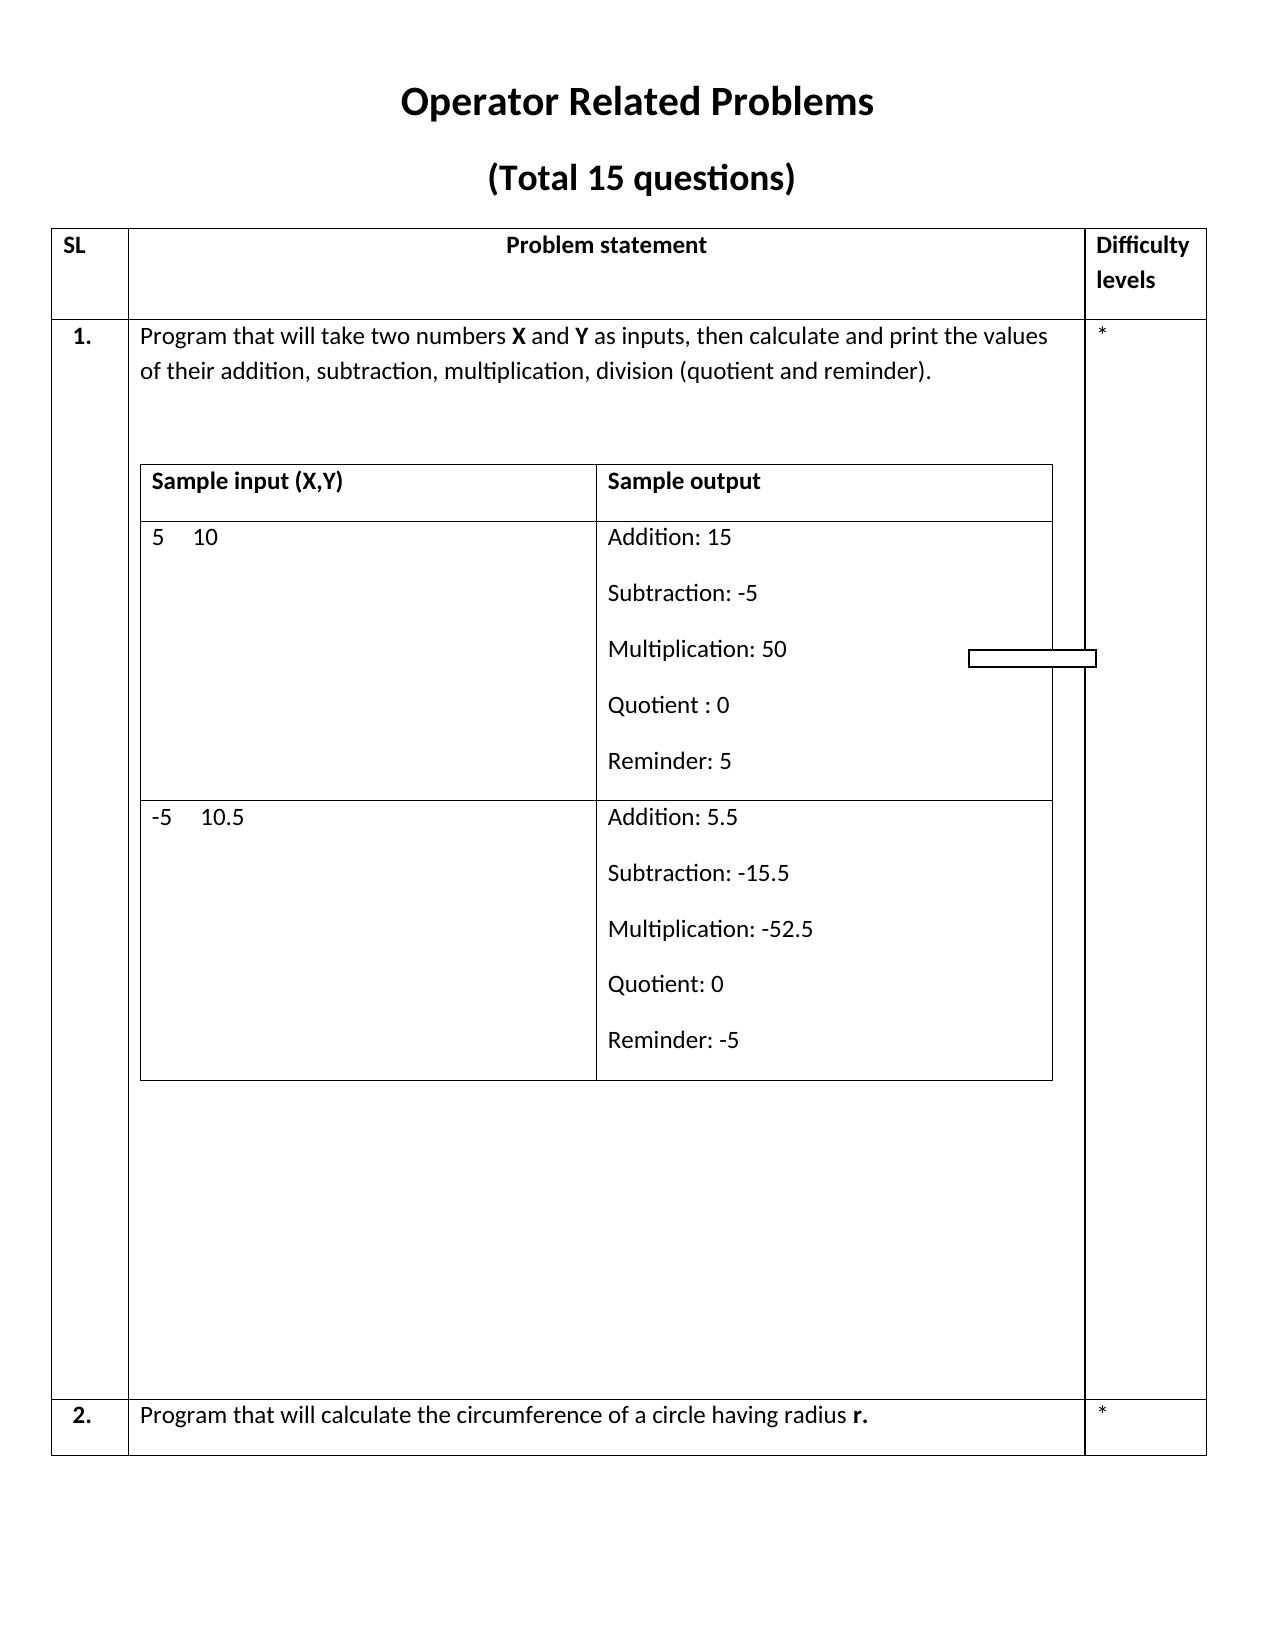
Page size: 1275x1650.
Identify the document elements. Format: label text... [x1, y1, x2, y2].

table_cell [52, 1400, 128, 1455]
text (Total 15 questions) [75, 154, 1200, 200]
text Operator Related Problems [75, 75, 1200, 126]
table_header Problem statement [129, 229, 1084, 319]
table_header Difficulty levels [1086, 229, 1206, 319]
table_cell * [1086, 320, 1206, 1398]
table_cell [52, 320, 128, 1398]
table_cell Program that will take two numbers X and Y as inputs, then calculate and print the values of their addition, subtraction, multiplication, division (quotient and reminder). [129, 320, 1084, 1398]
table_header SL [52, 229, 128, 319]
table_cell * [1086, 1400, 1206, 1455]
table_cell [129, 1400, 1084, 1455]
